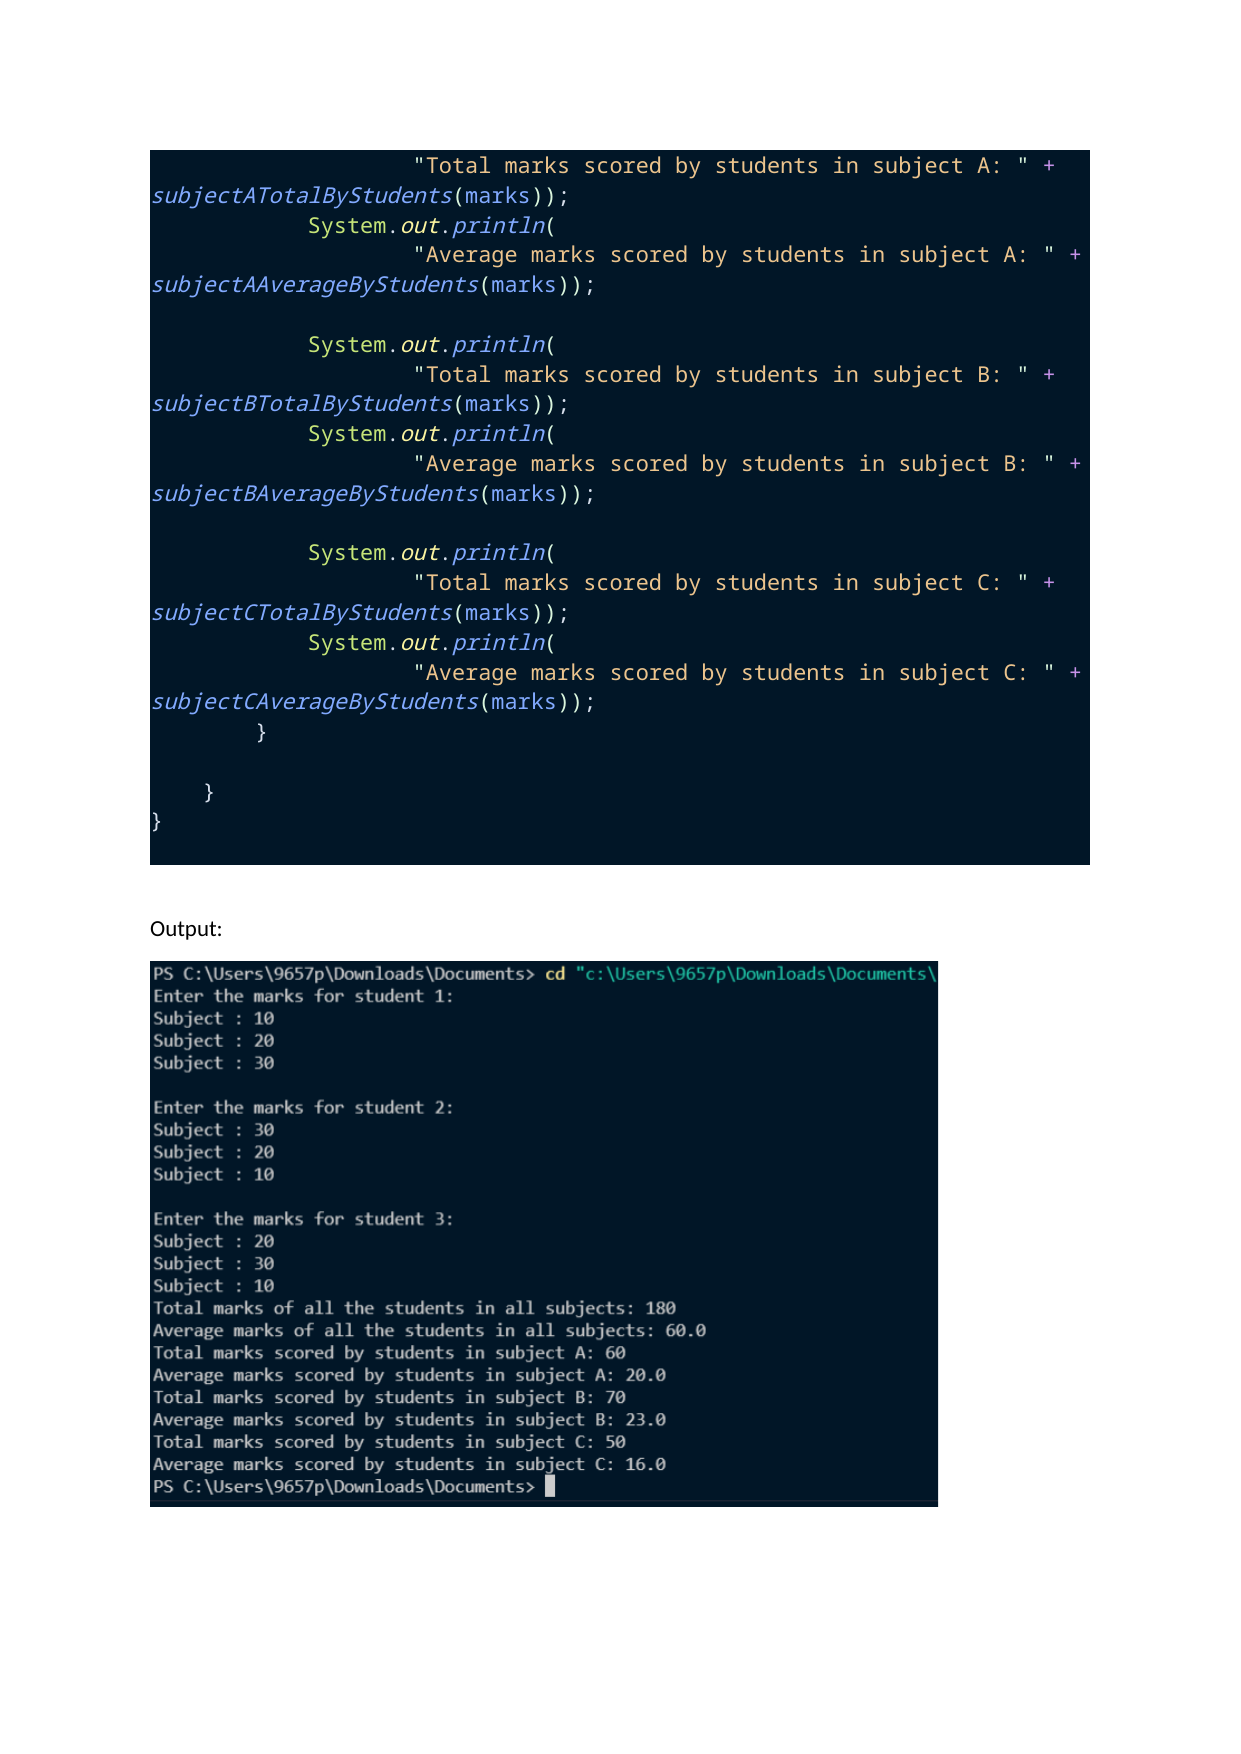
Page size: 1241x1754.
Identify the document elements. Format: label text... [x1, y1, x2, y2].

text } [150, 805, 1090, 835]
text System.out.println( [150, 209, 1090, 239]
text Output: [150, 914, 1090, 943]
text "Average marks scored by students in subject C: " + subjectCAverageByStudents(marks)); [150, 656, 1090, 716]
text System.out.println( [150, 627, 1090, 656]
text System.out.println( [150, 537, 1090, 567]
text System.out.println( [150, 329, 1090, 358]
picture [150, 961, 939, 1507]
text "Total marks scored by students in subject C: " + subjectCTotalByStudents(marks)); [150, 567, 1090, 627]
text "Average marks scored by students in subject A: " + subjectAAverageByStudents(marks)); [150, 239, 1090, 299]
text "Average marks scored by students in subject B: " + subjectBAverageByStudents(marks)); [150, 448, 1090, 507]
text } [150, 776, 1090, 805]
text System.out.println( [150, 418, 1090, 448]
text } [150, 716, 1090, 746]
text "Total marks scored by students in subject A: " + subjectATotalByStudents(marks)); [150, 150, 1090, 209]
text "Total marks scored by students in subject B: " + subjectBTotalByStudents(marks)); [150, 358, 1090, 418]
